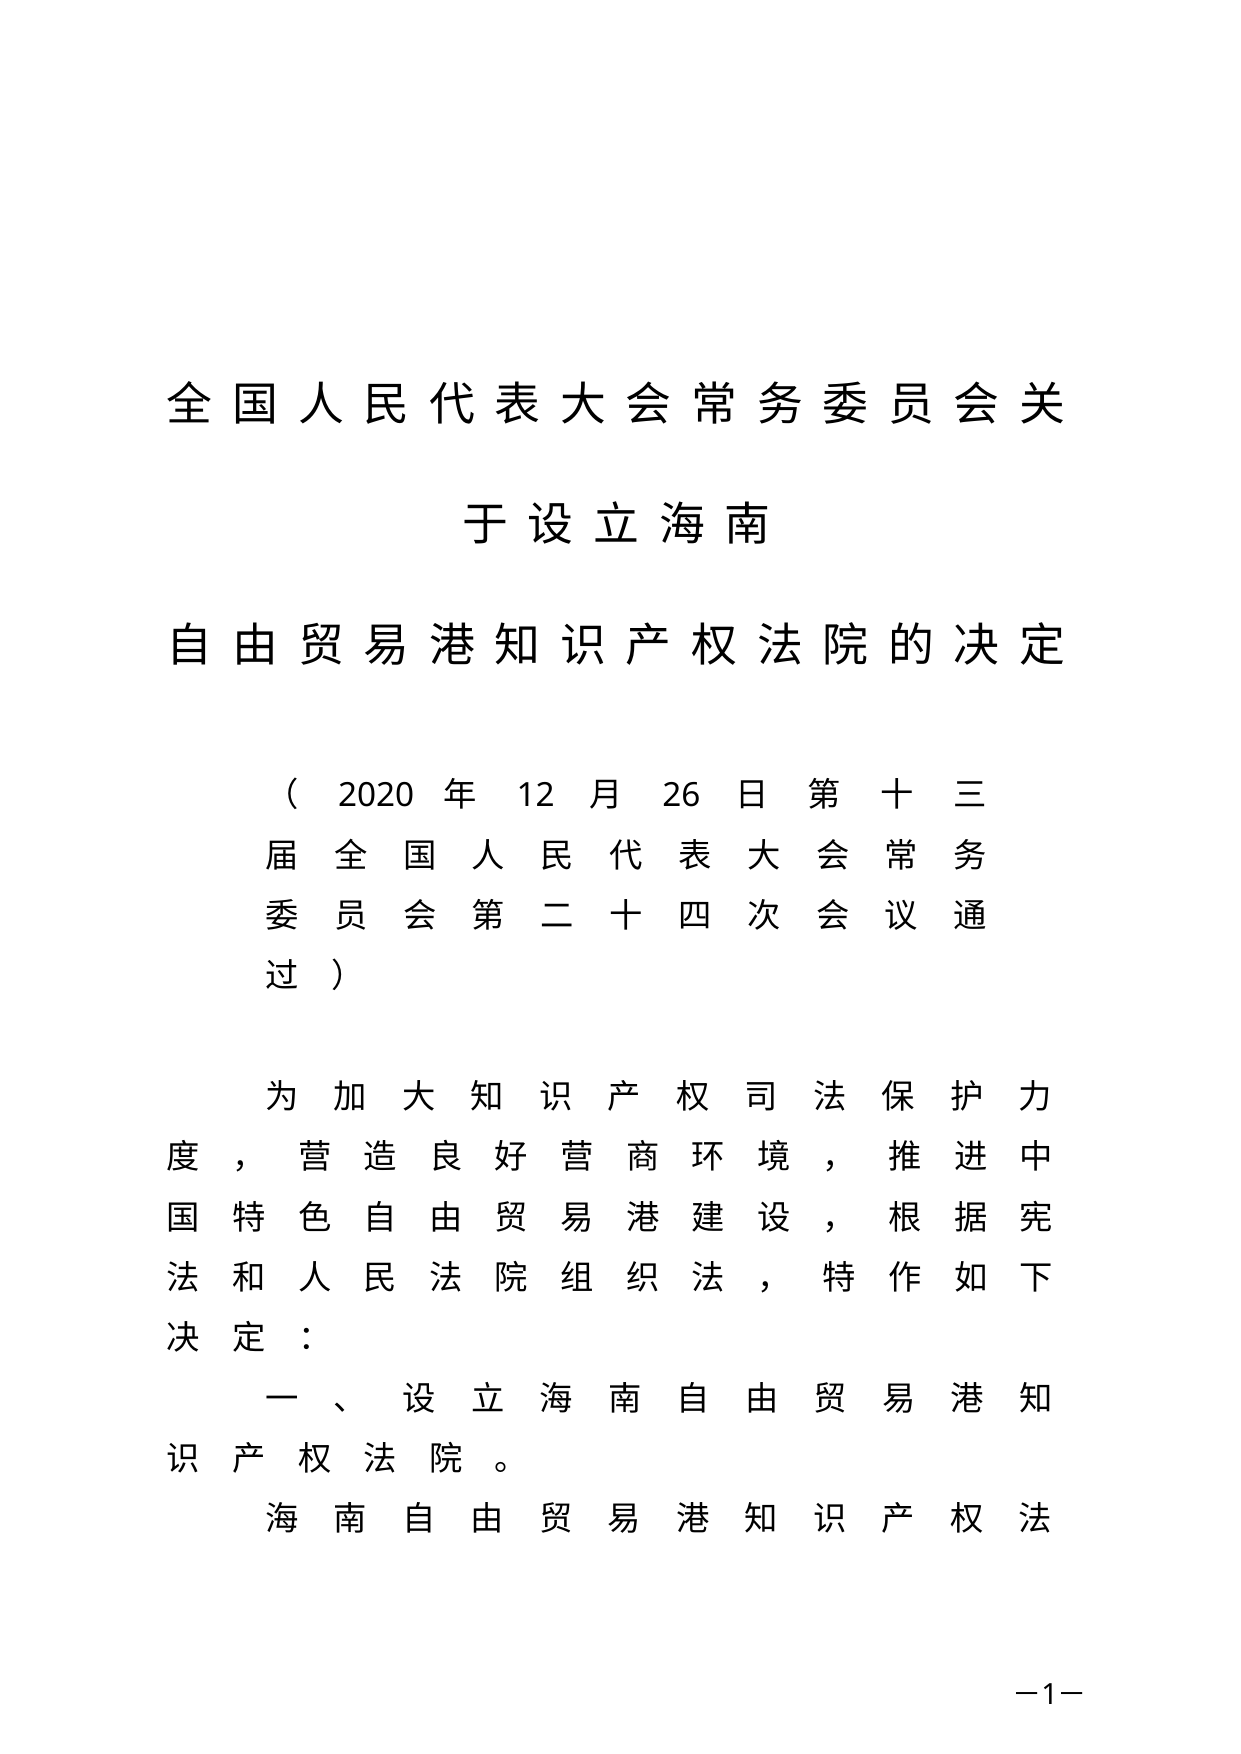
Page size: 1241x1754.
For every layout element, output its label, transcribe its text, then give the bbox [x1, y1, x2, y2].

text 自由贸易港知识产权法院的决定 [167, 581, 1085, 702]
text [167, 1486, 1085, 1546]
text （2020年12月26日第十三届全国人民代表大会常务委员会第二十四次会议通过） [232, 762, 1019, 1003]
text 全国人民代表大会常务委员会关于设立海南 [167, 340, 1085, 581]
text 一、设立海南自由贸易港知识产权法院。 [167, 1365, 1085, 1486]
text 为加大知识产权司法保护力度，营造良好营商环境，推进中国特色自由贸易港建设，根据宪法和人民法院组织法，特作如下决定： [167, 1064, 1085, 1365]
